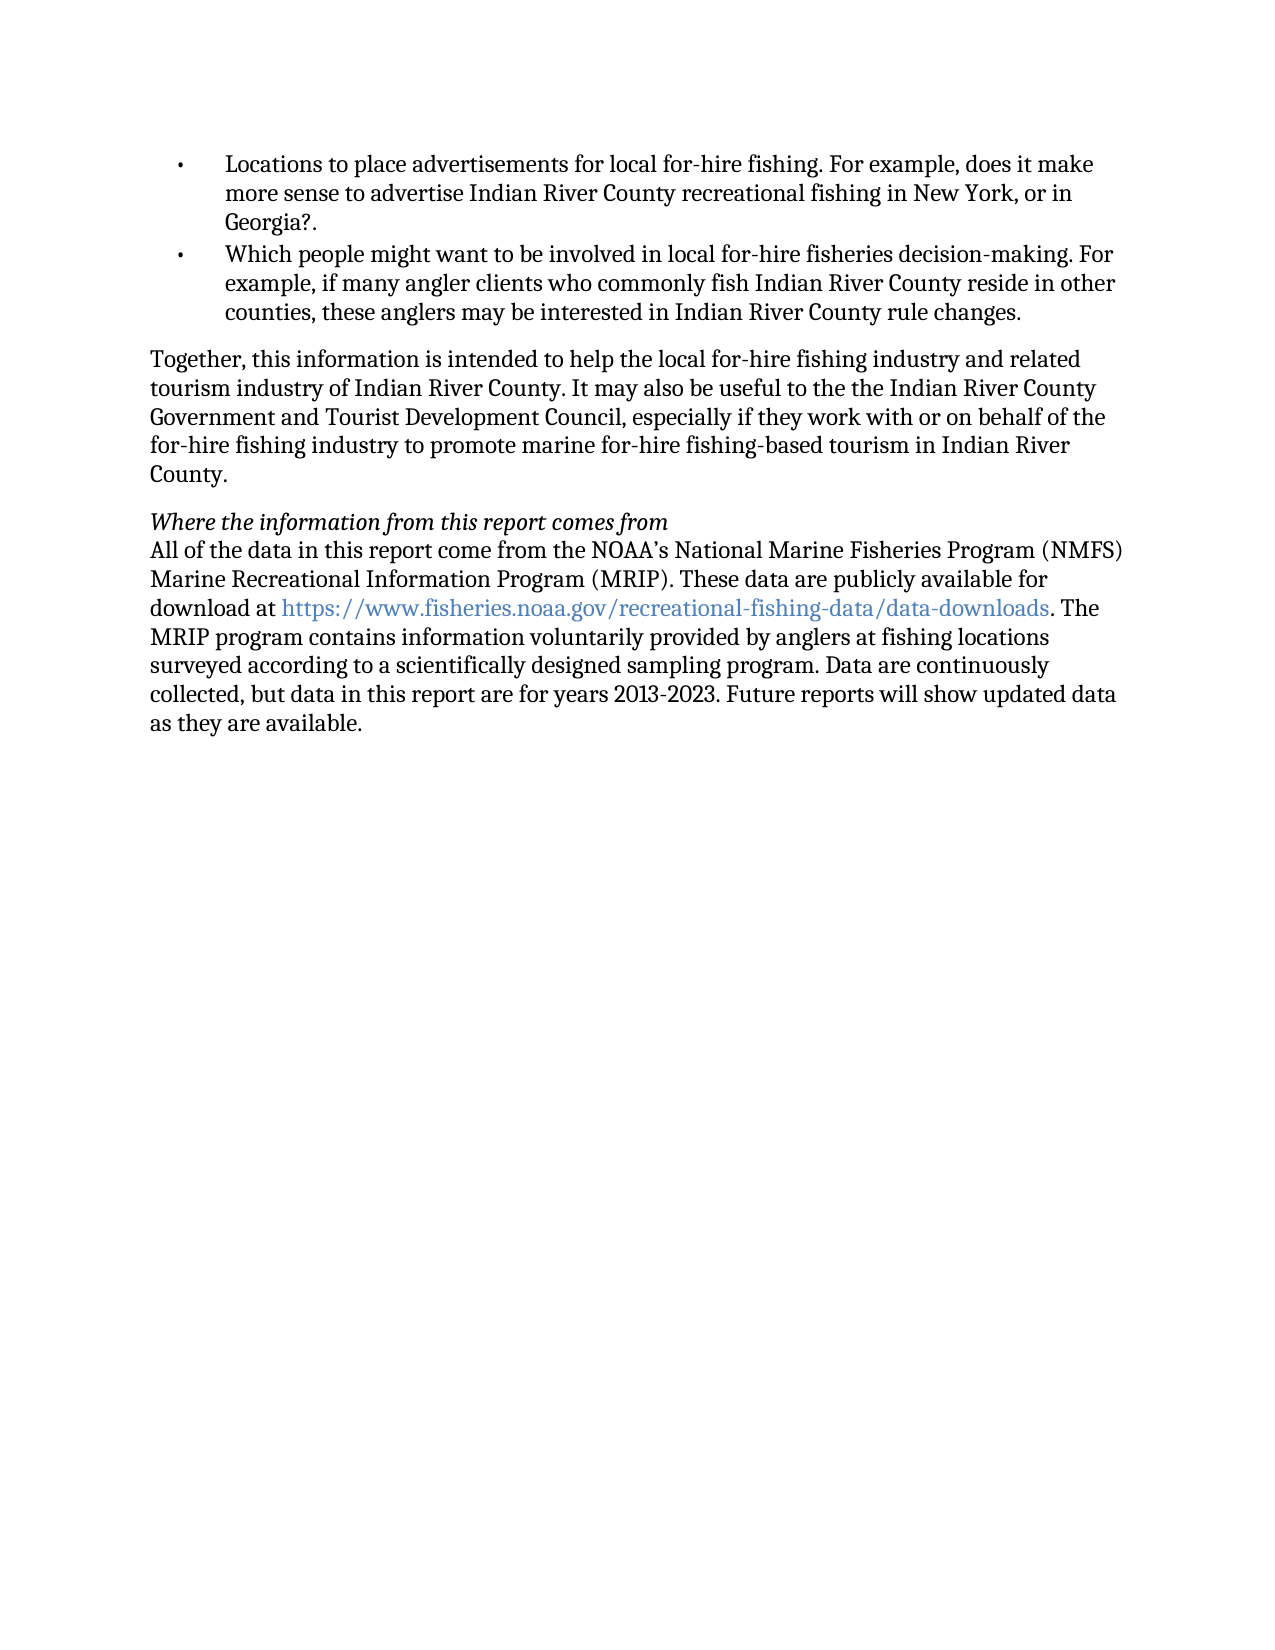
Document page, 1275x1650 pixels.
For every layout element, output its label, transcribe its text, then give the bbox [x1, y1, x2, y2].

list Locations to place advertisements for local for-hire fishing. For example, does it make more sense to advertise Indian River County recreational fishing in New York, or in Georgia?. [175, 150, 1125, 236]
list Which people might want to be involved in local for-hire fisheries decision-making. For example, if many angler clients who commonly fish Indian River County reside in other counties, these anglers may be interested in Indian River County rule changes. [175, 240, 1125, 326]
text Together, this information is intended to help the local for-hire fishing industry and related tourism industry of Indian River County. It may also be useful to the the Indian River County Government and Tourist Development Council, especially if they work with or on behalf of the for-hire fishing industry to promote marine for-hire fishing-based tourism in Indian River County. [150, 345, 1125, 489]
text Where the information from this report comes from All of the data in this report come from the NOAA’s National Marine Fisheries Program (NMFS) Marine Recreational Information Program (MRIP). These data are publicly available for download at https://www.fisheries.noaa.gov/recreational-fishing-data/data-downloads. The MRIP program contains information voluntarily provided by anglers at fishing locations surveyed according to a scientifically designed sampling program. Data are continuously collected, but data in this report are for years 2013-2023. Future reports will show updated data as they are available. [150, 507, 1125, 737]
